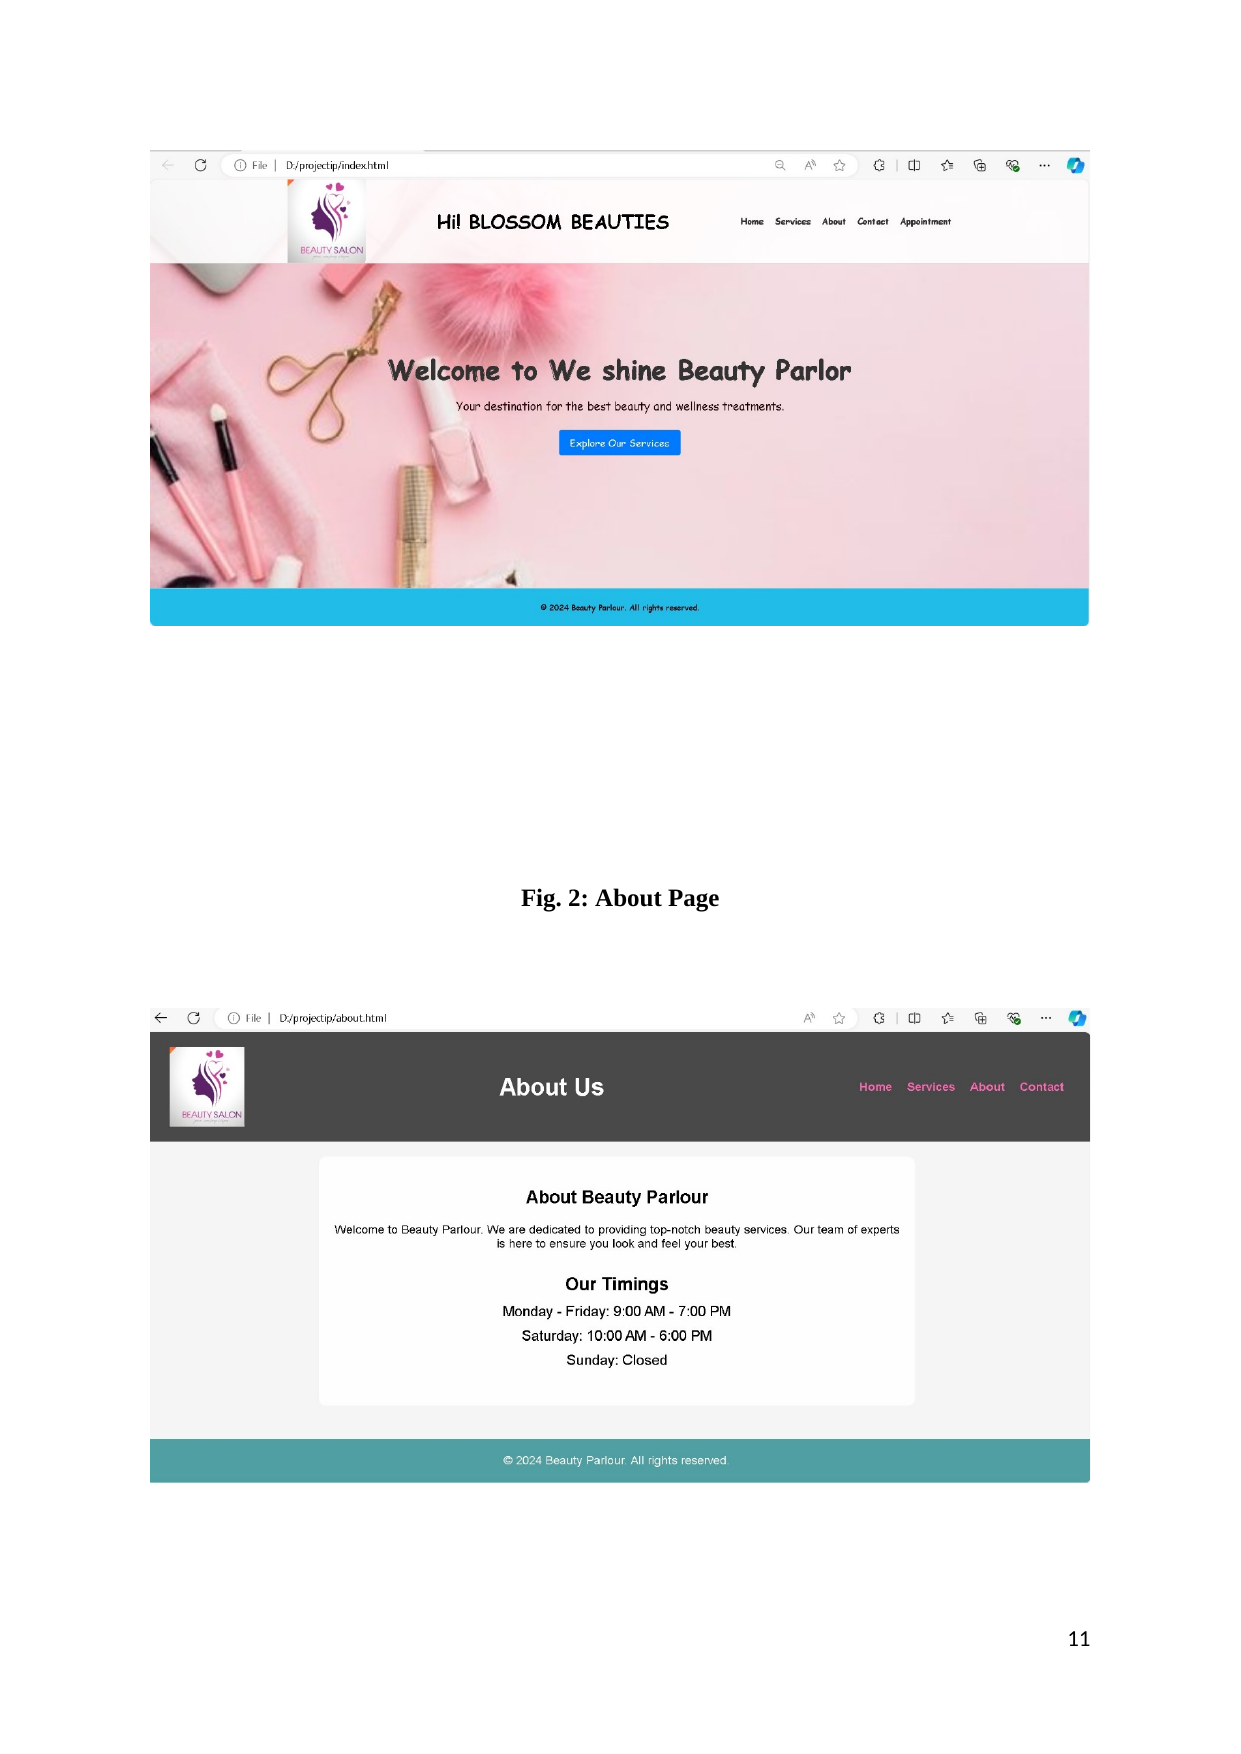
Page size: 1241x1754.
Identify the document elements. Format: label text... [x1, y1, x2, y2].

picture [150, 1008, 1091, 1483]
text Fig. 2: About Page [150, 883, 1090, 911]
picture [150, 150, 1091, 626]
